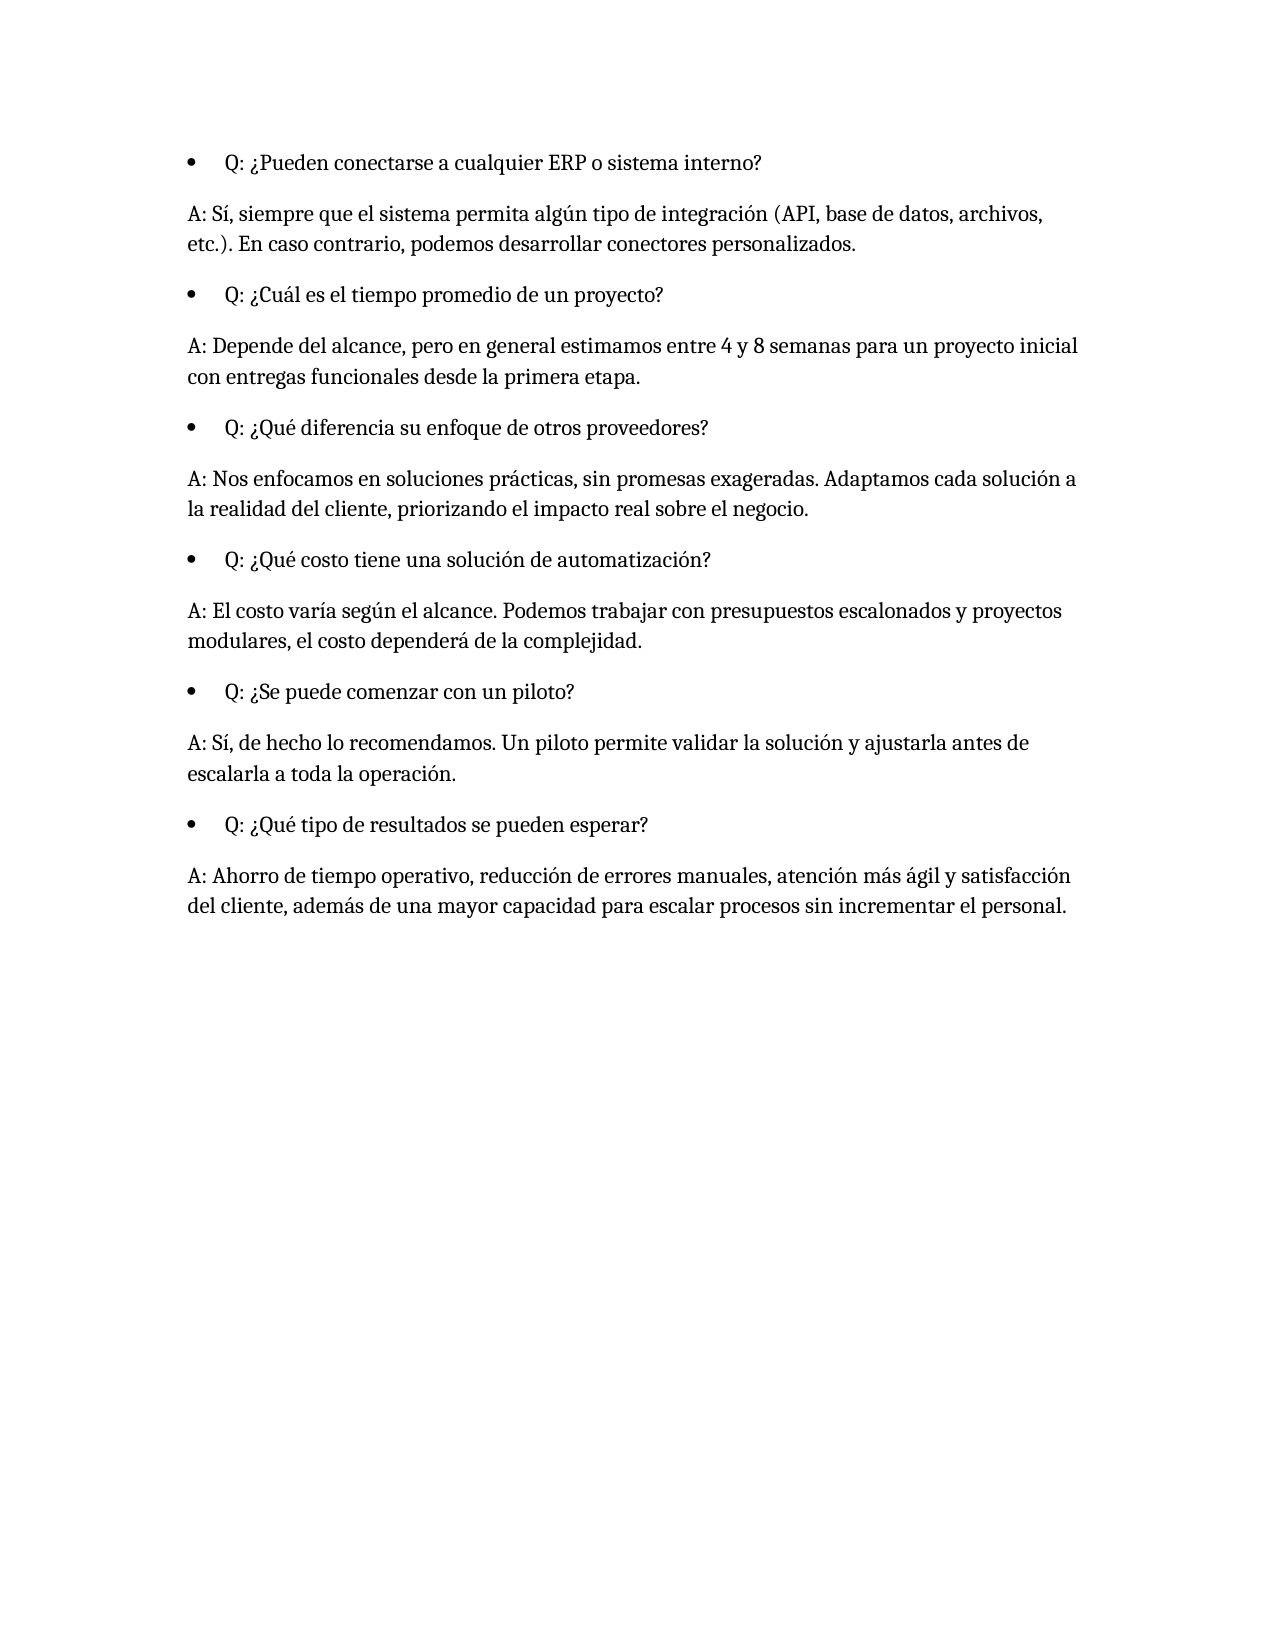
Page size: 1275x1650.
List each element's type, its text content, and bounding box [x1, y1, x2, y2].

list Q: ¿Qué costo tiene una solución de automatización? [187, 547, 1087, 573]
text A: Ahorro de tiempo operativo, reducción de errores manuales, atención más ágil y satisfacción del cliente, además de una mayor capacidad para escalar procesos sin incrementar el personal. [187, 862, 1087, 919]
text A: Nos enfocamos en soluciones prácticas, sin promesas exageradas. Adaptamos cada solución a la realidad del cliente, priorizando el impacto real sobre el negocio. [187, 466, 1087, 522]
list Q: ¿Se puede comenzar con un piloto? [187, 679, 1087, 706]
text A: El costo varía según el alcance. Podemos trabajar con presupuestos escalonados y proyectos modulares, el costo dependerá de la complejidad. [187, 598, 1087, 654]
text A: Sí, de hecho lo recomendamos. Un piloto permite validar la solución y ajustarla antes de escalarla a toda la operación. [187, 730, 1087, 787]
list Q: ¿Qué diferencia su enfoque de otros proveedores? [187, 414, 1087, 441]
list Q: ¿Cuál es el tiempo promedio de un proyecto? [187, 282, 1087, 309]
list Q: ¿Qué tipo de resultados se pueden esperar? [187, 811, 1087, 838]
list Q: ¿Pueden conectarse a cualquier ERP o sistema interno? [187, 150, 1087, 176]
text A: Depende del alcance, pero en general estimamos entre 4 y 8 semanas para un proyecto inicial con entregas funcionales desde la primera etapa. [187, 333, 1087, 390]
text A: Sí, siempre que el sistema permita algún tipo de integración (API, base de datos, archivos, etc.). En caso contrario, podemos desarrollar conectores personalizados. [187, 201, 1087, 258]
